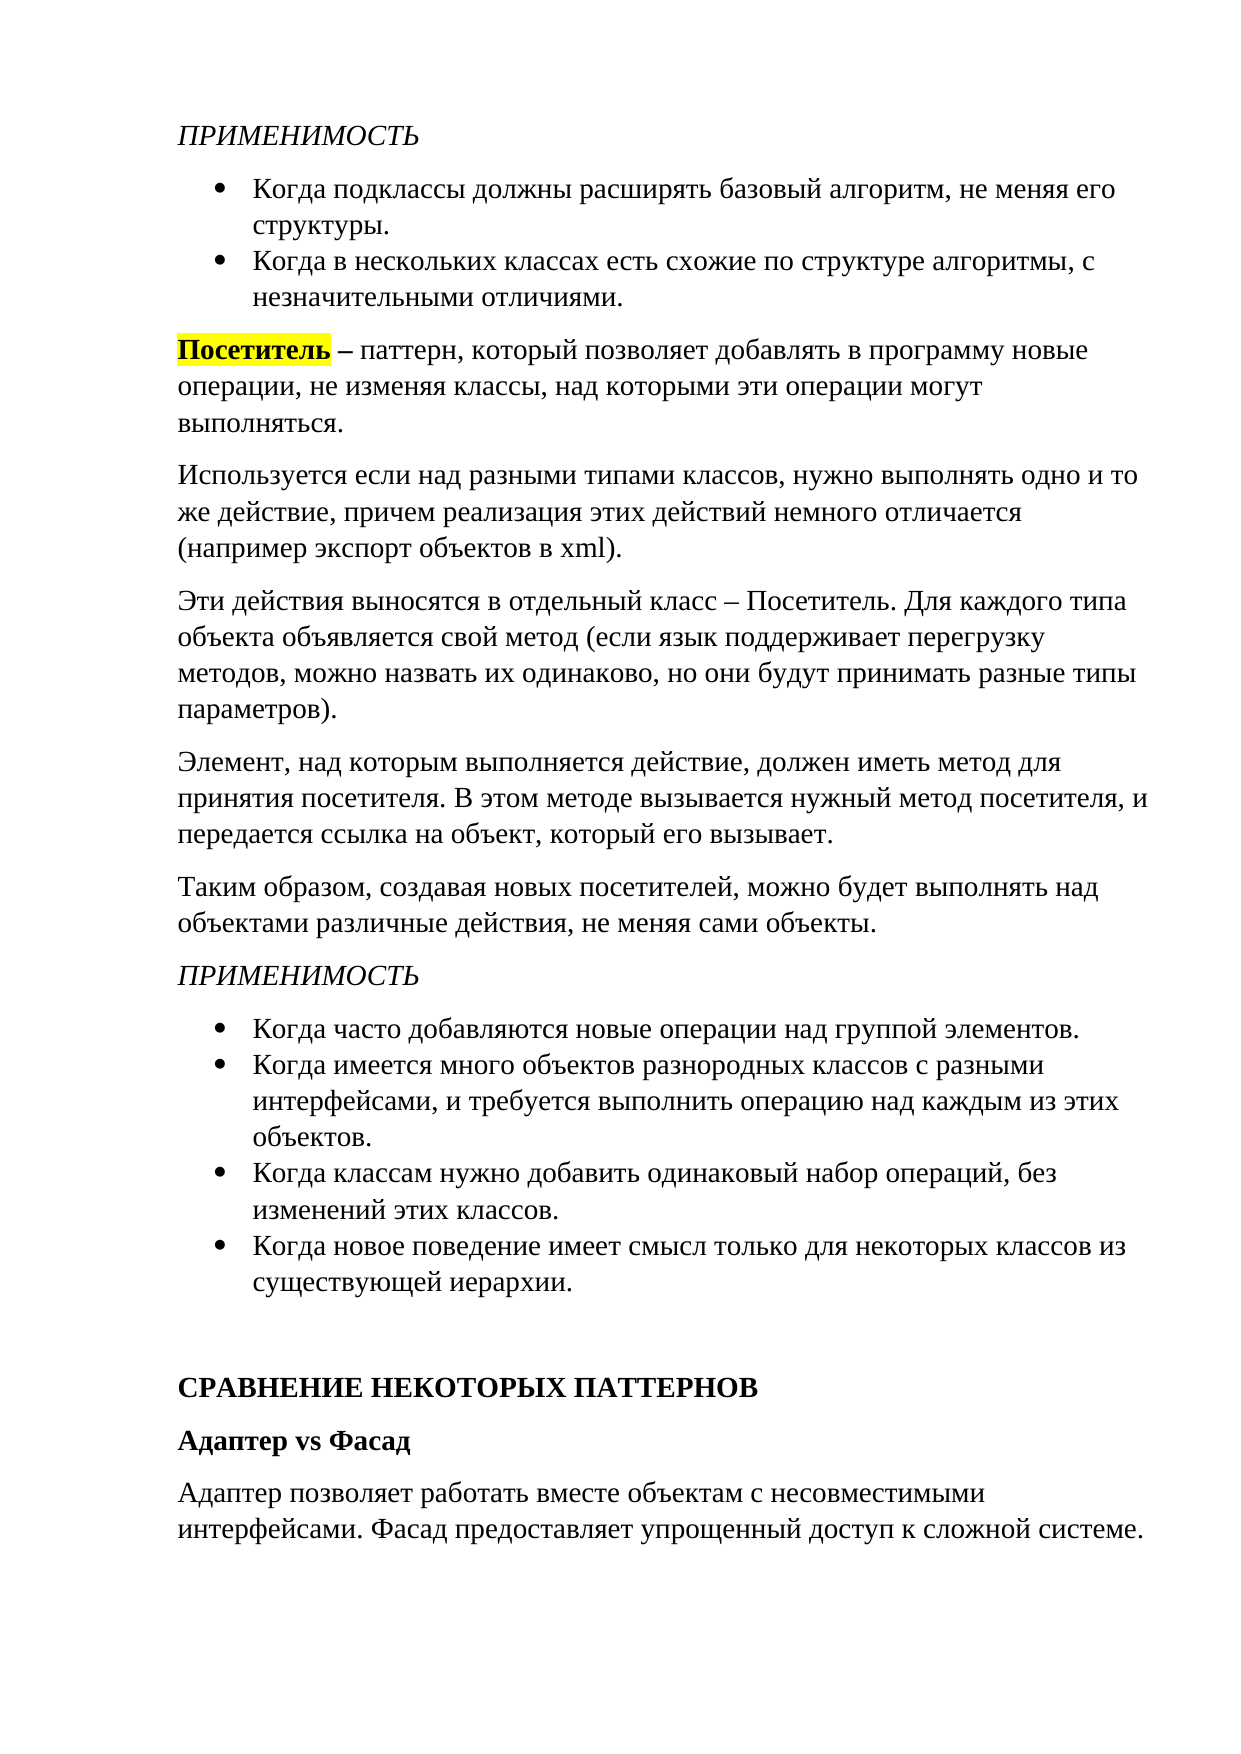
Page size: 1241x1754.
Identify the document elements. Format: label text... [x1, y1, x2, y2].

list Когда в нескольких классах есть схожие по структуре алгоритмы, с незначительными отличиями. [215, 243, 1152, 313]
text ПРИМЕНИМОСТЬ [177, 118, 1152, 152]
text ПРИМЕНИМОСТЬ [177, 958, 1152, 991]
list Когда классам нужно добавить одинаковый набор операций, без изменений этих классов. [215, 1156, 1152, 1225]
text Посетитель – паттерн, который позволяет добавлять в программу новые операции, не изменяя классы, над которыми эти операции могут выполняться. [177, 332, 1152, 438]
list Когда часто добавляются новые операции над группой элементов. [215, 1011, 1152, 1044]
text СРАВНЕНИЕ НЕКОТОРЫХ ПАТТЕРНОВ [177, 1370, 1152, 1403]
text Адаптер позволяет работать вместе объектам с несовместимыми интерфейсами. Фасад предоставляет упрощенный доступ к сложной системе. [177, 1475, 1152, 1545]
text Эти действия выносятся в отдельный класс – Посетитель. Для каждого типа объекта объявляется свой метод (если язык поддерживает перегрузку методов, можно назвать их одинаково, но они будут принимать разные типы параметров). [177, 583, 1152, 724]
text Таким образом, создавая новых посетителей, можно будет выполнять над объектами различные действия, не меняя сами объекты. [177, 869, 1152, 939]
text Адаптер vs Фасад [177, 1423, 1152, 1456]
list Когда подклассы должны расширять базовый алгоритм, не меняя его структуры. [215, 171, 1152, 241]
text Используется если над разными типами классов, нужно выполнять одно и то же действие, причем реализация этих действий немного отличается (например экспорт объектов в xml). [177, 457, 1152, 563]
list Когда новое поведение имеет смысл только для некоторых классов из существующей иерархии. [215, 1228, 1152, 1298]
list Когда имеется много объектов разнородных классов с разными интерфейсами, и требуется выполнить операцию над каждым из этих объектов. [215, 1047, 1152, 1153]
text Элемент, над которым выполняется действие, должен иметь метод для принятия посетителя. В этом методе вызывается нужный метод посетителя, и передается ссылка на объект, который его вызывает. [177, 744, 1152, 850]
